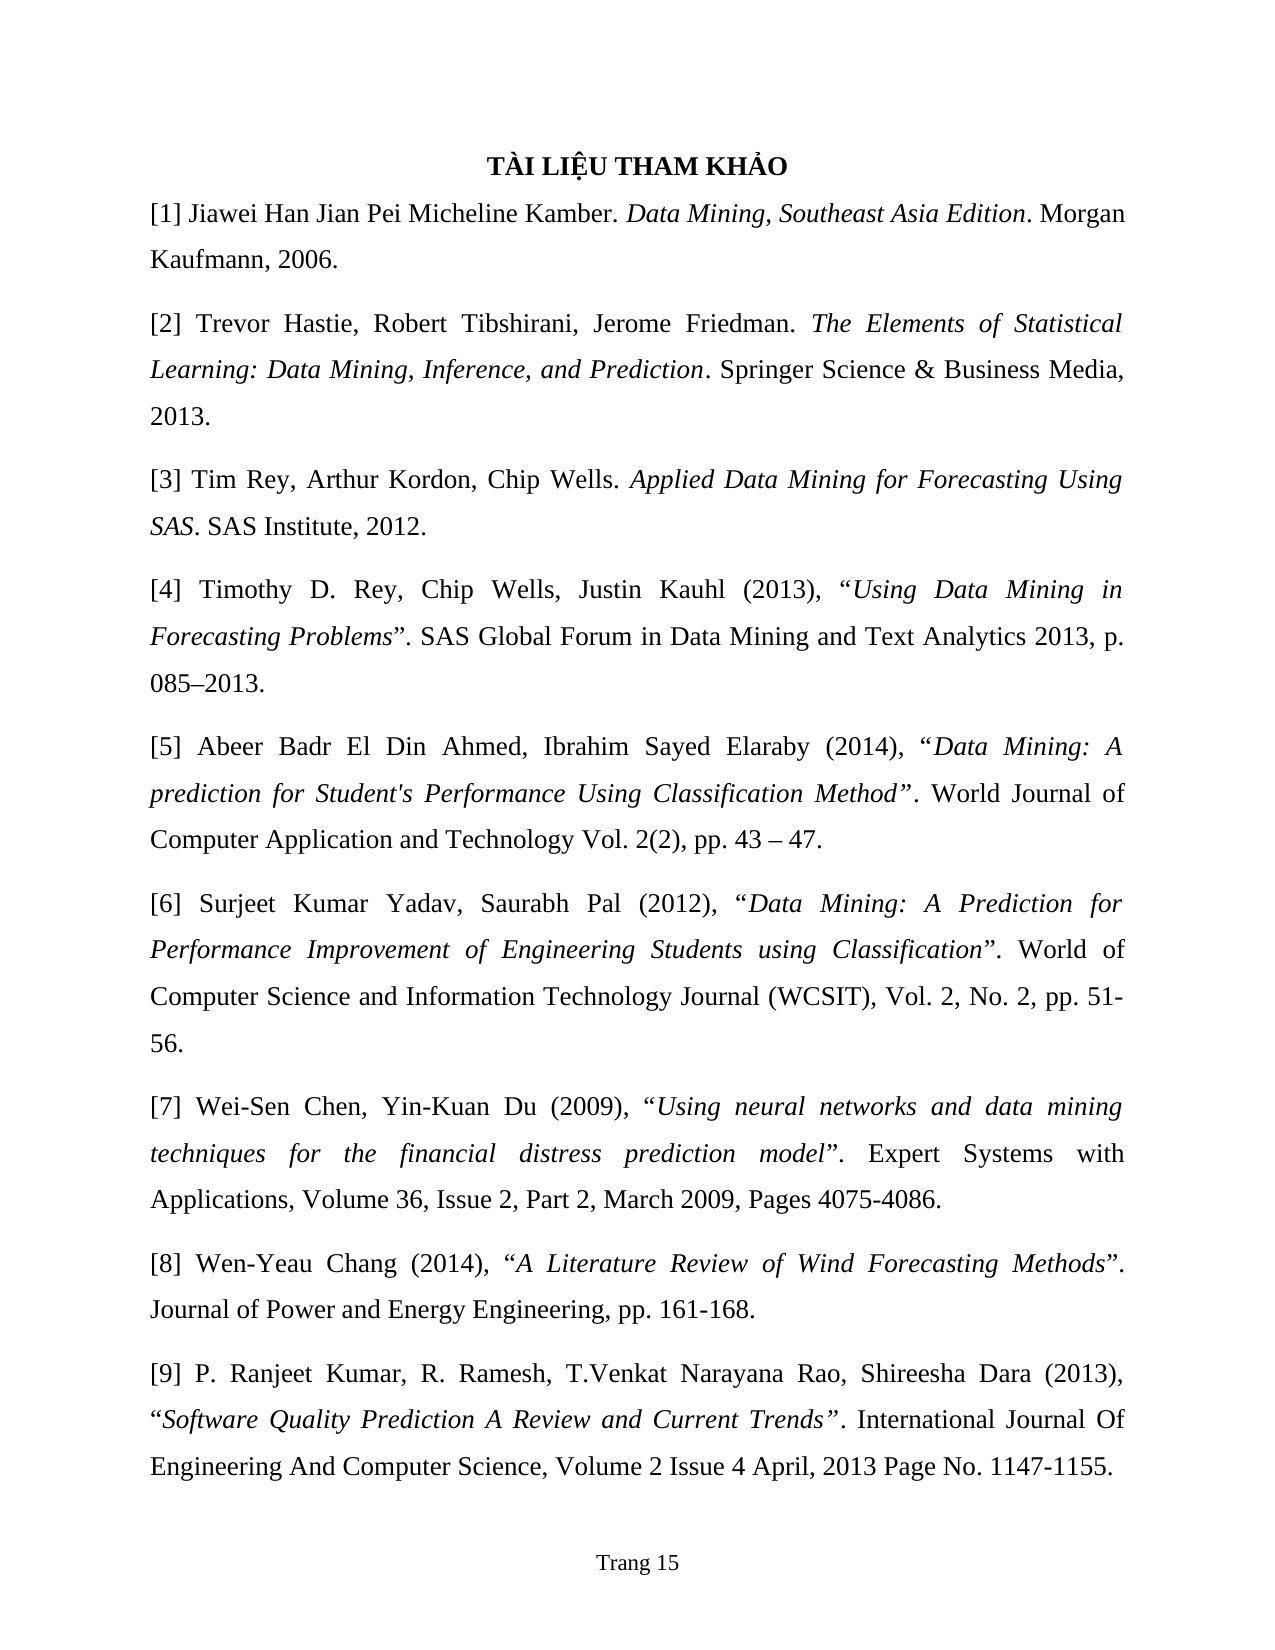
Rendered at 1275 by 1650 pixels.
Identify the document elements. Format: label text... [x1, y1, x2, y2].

subtitle TÀI LIỆU THAM KHẢO [150, 150, 1125, 181]
text [5] Abeer Badr El Din Ahmed, Ibrahim Sayed Elaraby (2014), “Data Mining: A prediction for Student's Performance Using Classification Method”. World Journal of Computer Application and Technology Vol. 2(2), pp. 43 – 47. [150, 730, 1125, 854]
text [4] Timothy D. Rey, Chip Wells, Justin Kauhl (2013), “Using Data Mining in Forecasting Problems”. SAS Global Forum in Data Mining and Text Analytics 2013, p. 085–2013. [150, 573, 1125, 698]
text [8] Wen-Yeau Chang (2014), “A Literature Review of Wind Forecasting Methods”. Journal of Power and Energy Engineering, pp. 161-168. [150, 1247, 1125, 1324]
text [9] P. Ranjeet Kumar, R. Ramesh, T.Venkat Narayana Rao, Shireesha Dara (2013), “Software Quality Prediction A Review and Current Trends”. International Journal Of Engineering And Computer Science, Volume 2 Issue 4 April, 2013 Page No. 1147-1155. [150, 1357, 1125, 1481]
text [1] Jiawei Han Jian Pei Micheline Kamber. Data Mining, Southeast Asia Edition. Morgan Kaufmann, 2006. [150, 197, 1125, 274]
text [3] Tim Rey, Arthur Kordon, Chip Wells. Applied Data Mining for Forecasting Using SAS. SAS Institute, 2012. [150, 463, 1125, 541]
text [7] Wei-Sen Chen, Yin-Kuan Du (2009), “Using neural networks and data mining techniques for the financial distress prediction model”. Expert Systems with Applications, Volume 36, Issue 2, Part 2, March 2009, Pages 4075-4086. [150, 1090, 1125, 1214]
text [2] Trevor Hastie, Robert Tibshirani, Jerome Friedman. The Elements of Statistical Learning: Data Mining, Inference, and Prediction. Springer Science & Business Media, 2013. [150, 307, 1125, 431]
text [6] Surjeet Kumar Yadav, Saurabh Pal (2012), “Data Mining: A Prediction for Performance Improvement of Engineering Students using Classification”. World of Computer Science and Information Technology Journal (WCSIT), Vol. 2, No. 2, pp. 51-56. [150, 887, 1125, 1058]
